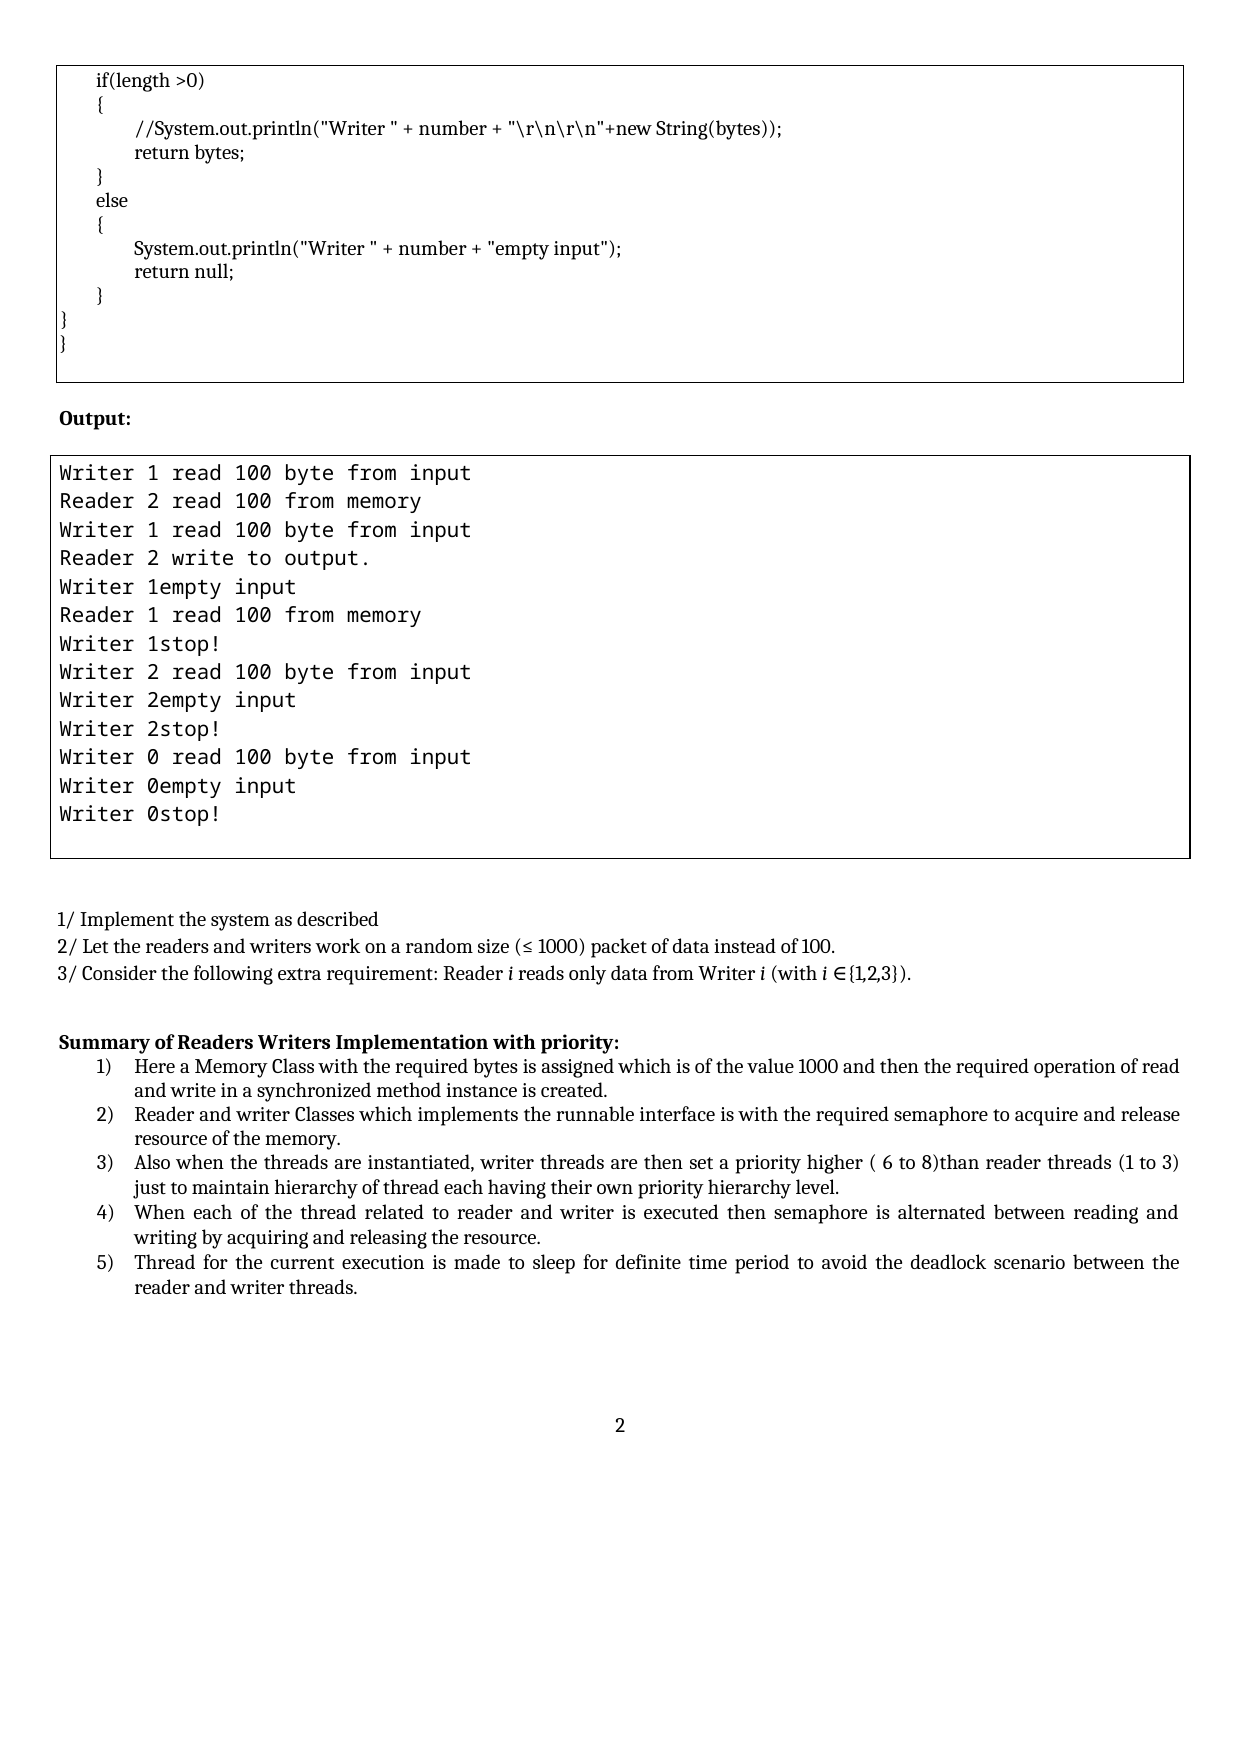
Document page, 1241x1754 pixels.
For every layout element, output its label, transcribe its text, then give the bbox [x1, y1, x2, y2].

text Writer 1 read 100 byte from input [59, 515, 1181, 543]
text //System.out.println("Writer " + number + "\r\n\r\n"+new String(bytes)); [59, 116, 1181, 140]
text Writer 2 read 100 byte from input [59, 657, 1181, 686]
text Output: [59, 407, 1181, 431]
list Also when the threads are instantiated, writer threads are then set a priority higher ( 6 to 8)than reader threads (1 to 3) just to maintain hierarchy of thread each having their own priority hierarchy level. [97, 1150, 1181, 1199]
list Thread for the current execution is made to sleep for definite time period to avoid the deadlock scenario between the reader and writer threads. [97, 1251, 1181, 1300]
text } [59, 332, 1181, 356]
text Writer 2stop! [59, 714, 1181, 742]
text 1/ Implement the system as described [57, 907, 1181, 931]
text System.out.println("Writer " + number + "empty input"); [59, 236, 1181, 260]
text Reader 1 read 100 from memory [59, 600, 1181, 629]
text 2/ Let the readers and writers work on a random size (≤ 1000) packet of data instead of 100. [57, 934, 1181, 958]
text Reader 2 read 100 from memory [59, 487, 1181, 515]
text Writer 0empty input [59, 771, 1181, 799]
text { [59, 212, 1181, 236]
text else [59, 188, 1181, 212]
text return bytes; [59, 140, 1181, 164]
text Summary of Readers Writers Implementation with priority: [59, 1031, 1181, 1054]
text Writer 1 read 100 byte from input [51, 456, 1189, 487]
text Reader 2 write to output. [59, 543, 1181, 572]
text } [59, 164, 1181, 188]
text Writer 2empty input [59, 686, 1181, 714]
text } [59, 308, 1181, 332]
text Writer 1empty input [59, 572, 1181, 600]
text } [59, 284, 1181, 308]
list When each of the thread related to reader and writer is executed then semaphore is alternated between reading and writing by acquiring and releasing the resource. [97, 1201, 1181, 1249]
text 2 [59, 1413, 1181, 1437]
list Reader and writer Classes which implements the runnable interface is with the required semaphore to acquire and release resource of the memory. [97, 1102, 1181, 1150]
list Here a Memory Class with the required bytes is assigned which is of the value 1000 and then the required operation of read and write in a synchronized method instance is created. [97, 1054, 1181, 1102]
text Writer 1stop! [59, 629, 1181, 657]
text if(length >0) [57, 66, 1183, 92]
text Writer 0 read 100 byte from input [59, 742, 1181, 771]
text return null; [59, 260, 1181, 284]
text { [59, 92, 1181, 116]
text Writer 0stop! [59, 799, 1181, 828]
text 3/ Consider the following extra requirement: Reader i reads only data from Writer i (with i ∈{1,2,3}). [57, 962, 1181, 986]
